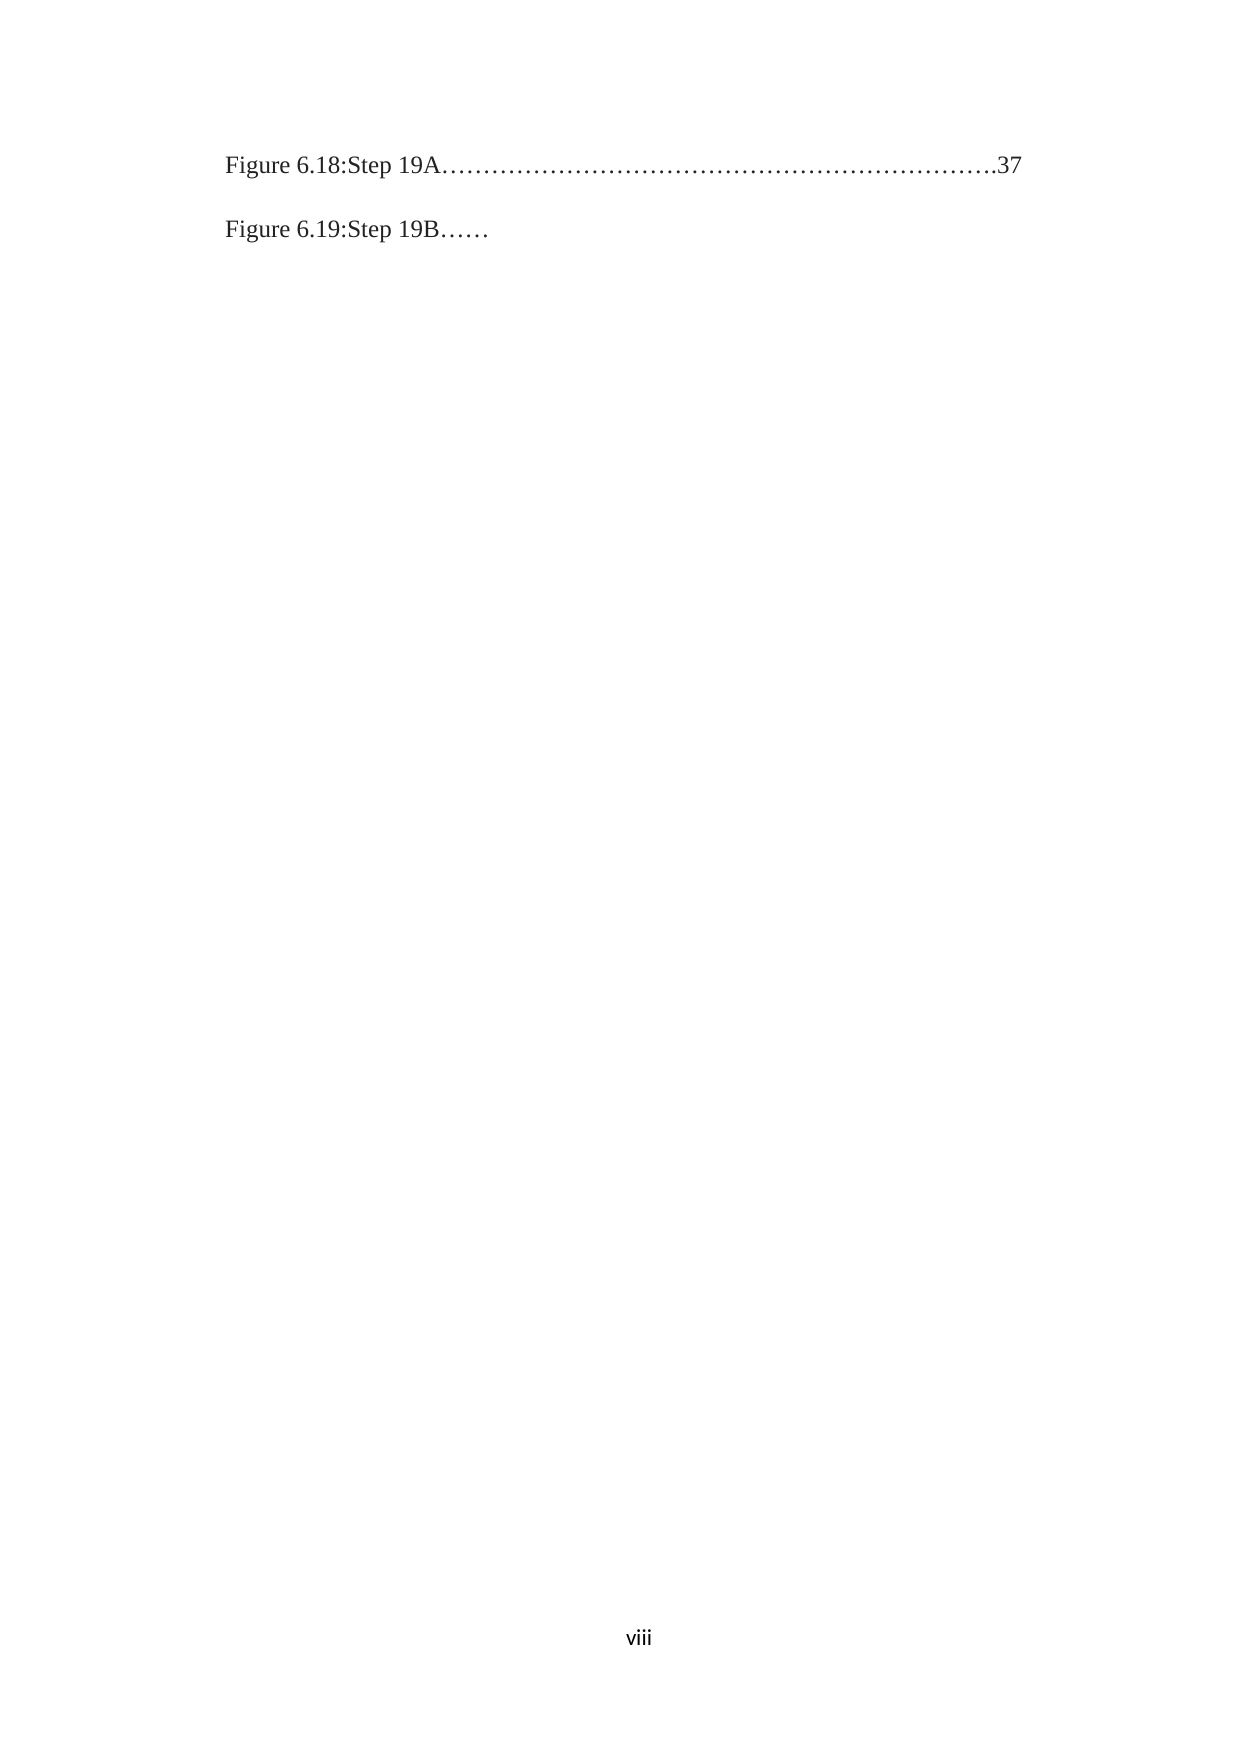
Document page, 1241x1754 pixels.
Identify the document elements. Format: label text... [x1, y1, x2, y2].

text Figure 6.19:Step 19B…… [225, 214, 1053, 243]
text Figure 6.18:Step 19A………………………………………………………….37 [225, 150, 1053, 179]
